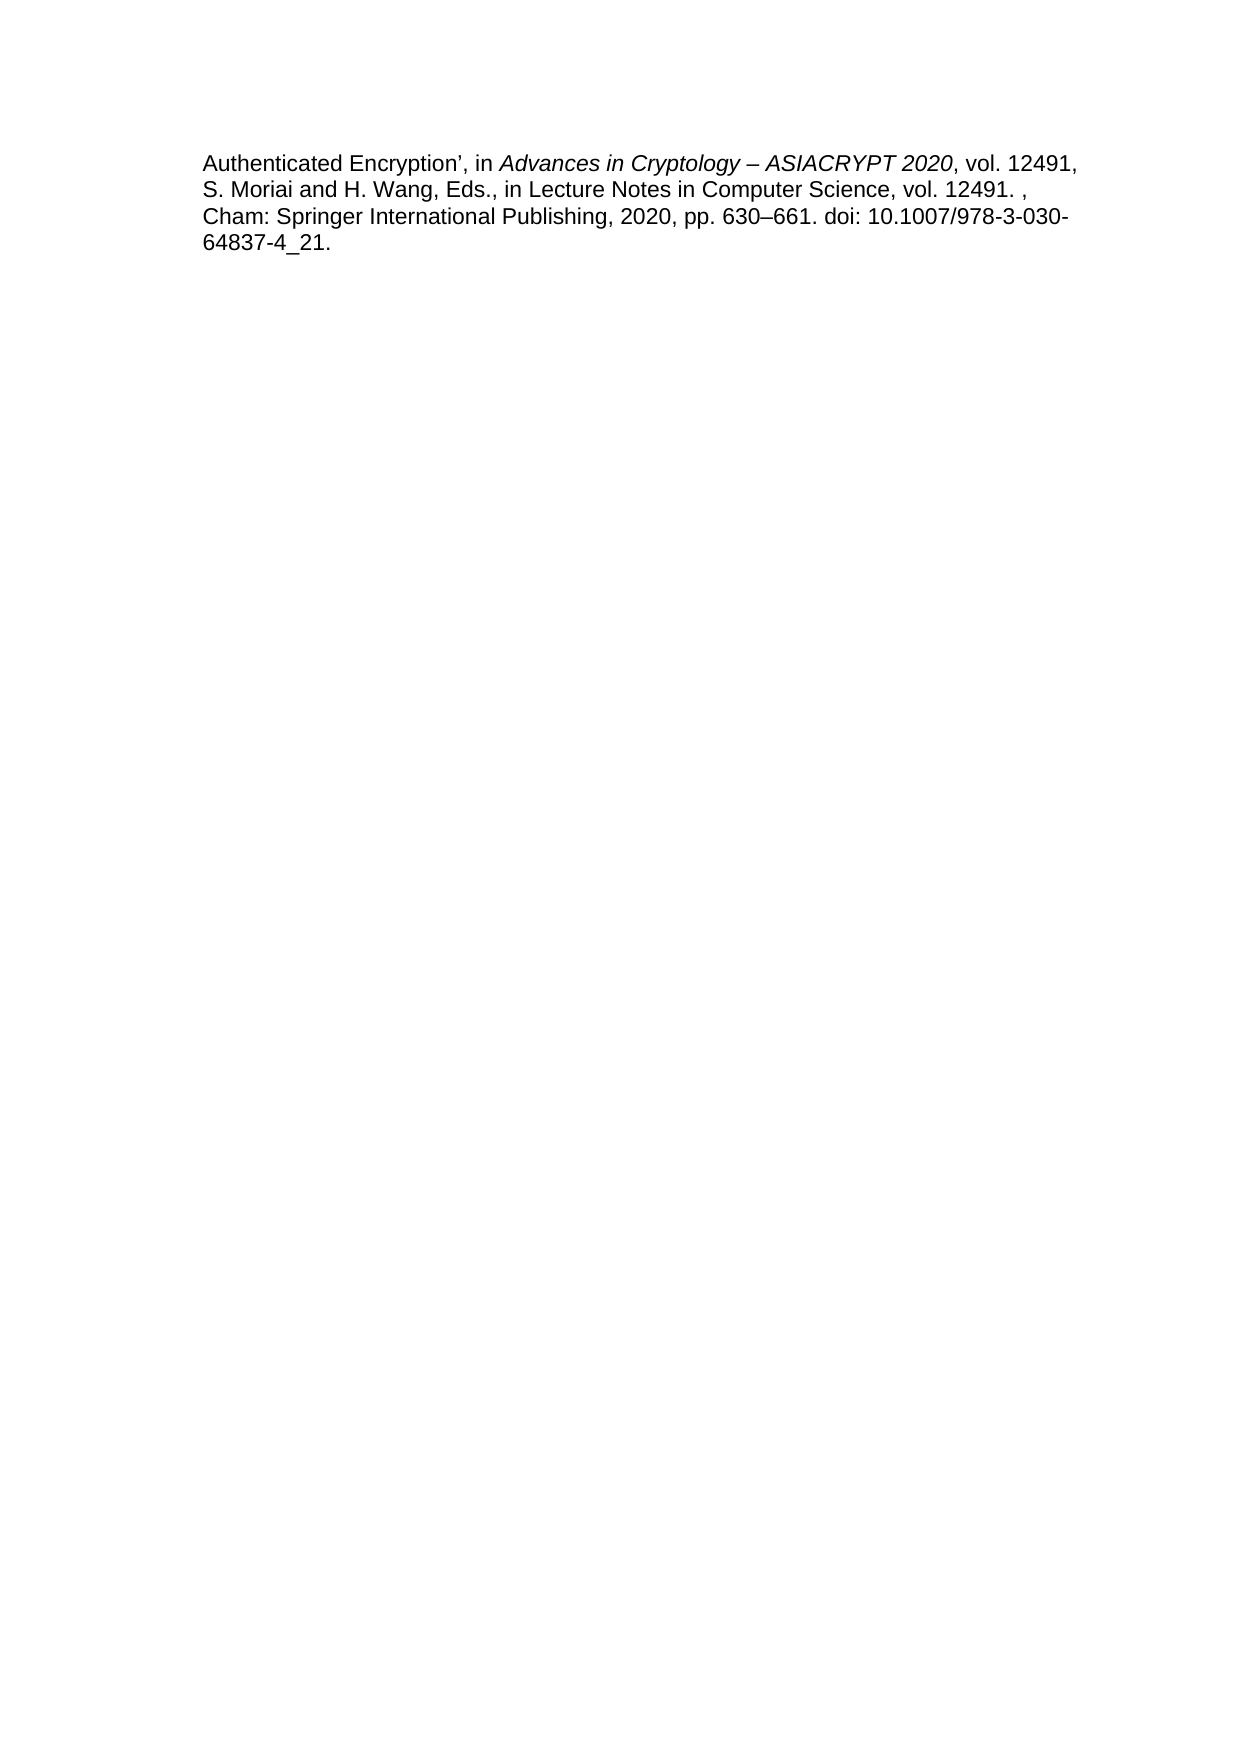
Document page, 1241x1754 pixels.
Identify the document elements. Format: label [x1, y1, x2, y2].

text [150, 150, 1090, 255]
